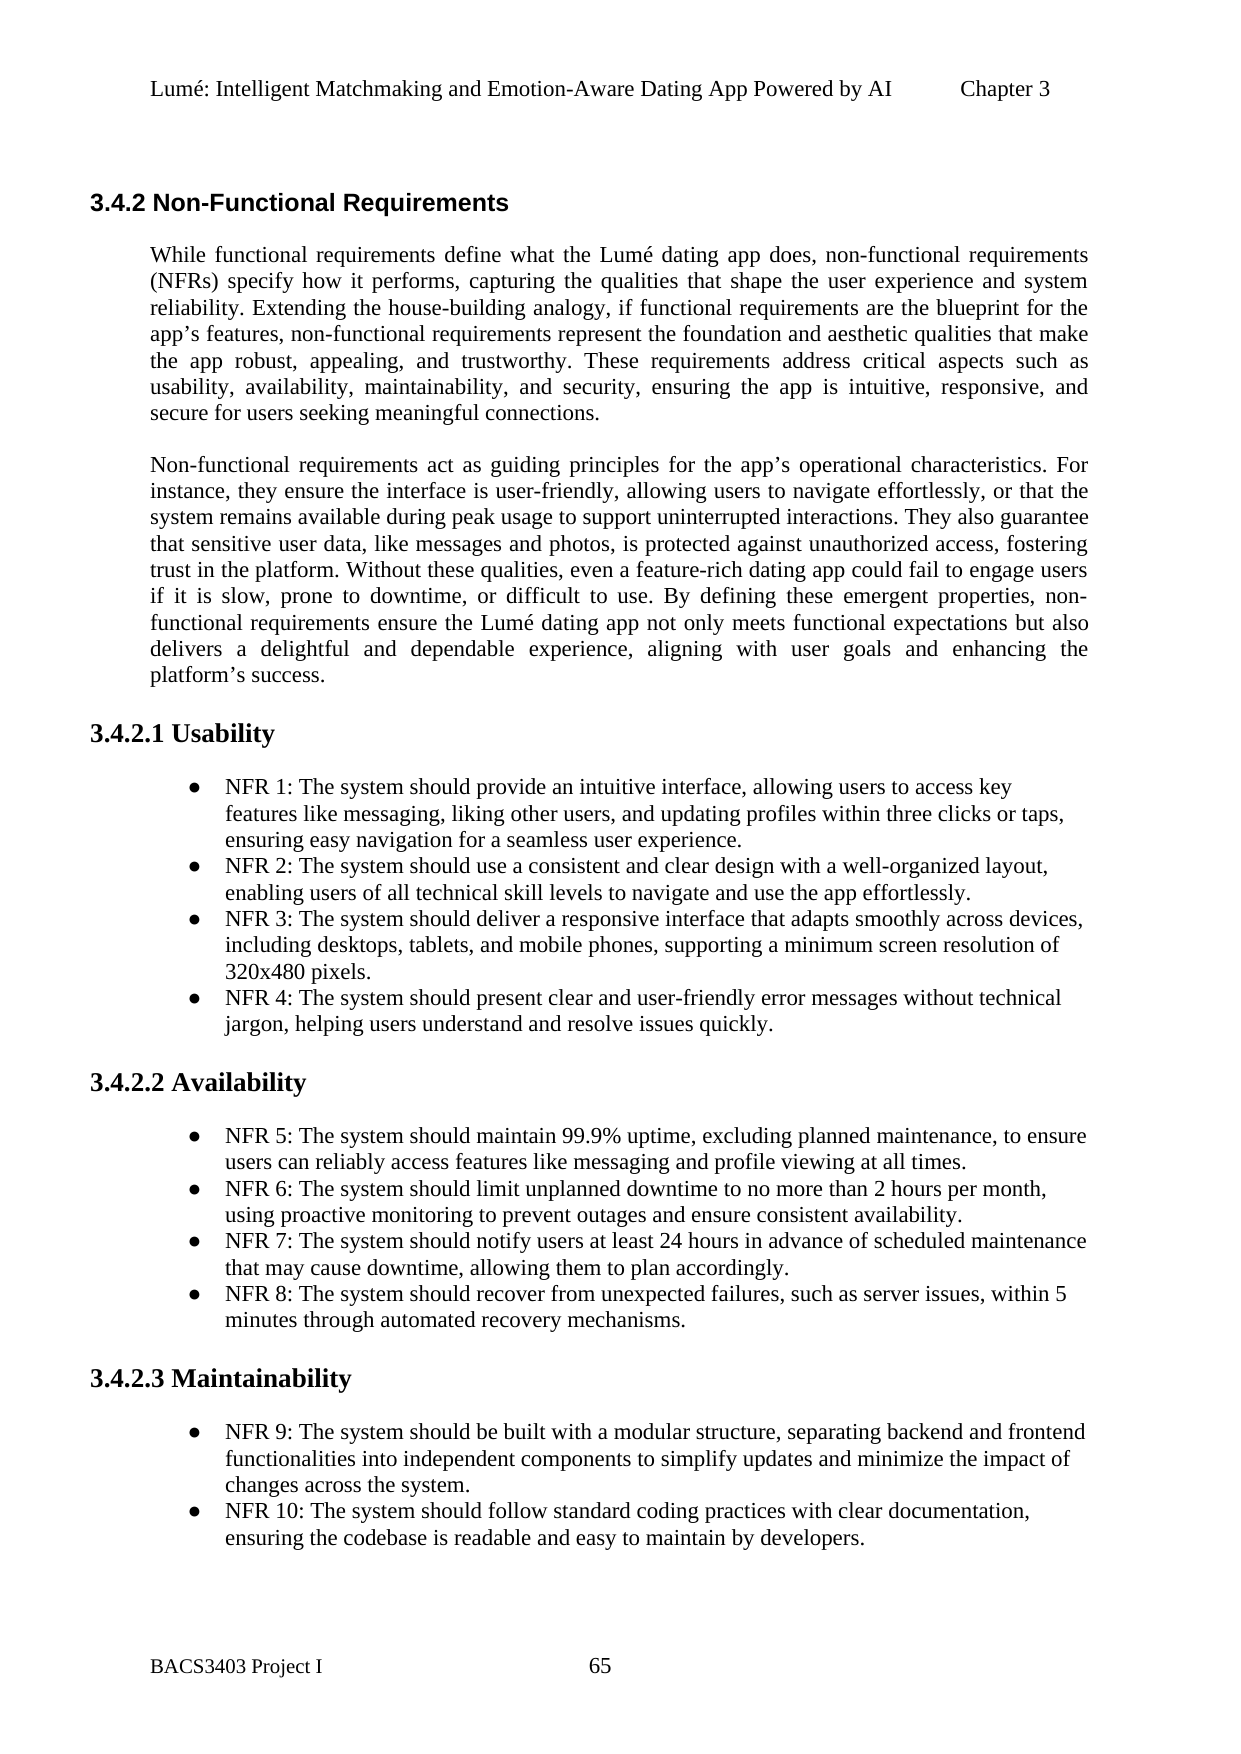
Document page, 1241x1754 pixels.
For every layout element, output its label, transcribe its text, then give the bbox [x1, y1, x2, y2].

list NFR 2: The system should use a consistent and clear design with a well-organized layout, enabling users of all technical skill levels to navigate and use the app effortlessly. [187, 852, 1090, 905]
list NFR 8: The system should recover from unexpected failures, such as server issues, within 5 minutes through automated recovery mechanisms. [187, 1280, 1090, 1333]
list NFR 10: The system should follow standard coding practices with clear documentation, ensuring the codebase is readable and easy to maintain by developers. [187, 1497, 1090, 1550]
list NFR 6: The system should limit unplanned downtime to no more than 2 hours per month, using proactive monitoring to prevent outages and ensure consistent availability. [187, 1175, 1090, 1227]
text Non-functional requirements act as guiding principles for the app’s operational characteristics. For instance, they ensure the interface is user-friendly, allowing users to navigate effortlessly, or that the system remains available during peak usage to support uninterrupted interactions. They also guarantee that sensitive user data, like messages and photos, is protected against unauthorized access, fostering trust in the platform. Without these qualities, even a feature-rich dating app could fail to engage users if it is slow, prone to downtime, or difficult to use. By defining these emergent properties, non-functional requirements ensure the Lumé dating app not only meets functional expectations but also delivers a delightful and dependable experience, aligning with user goals and enhancing the platform’s success. [150, 451, 1090, 688]
list NFR 3: The system should deliver a responsive interface that adapts smoothly across devices, including desktops, tablets, and mobile phones, supporting a minimum screen resolution of 320x480 pixels. [187, 905, 1090, 984]
text While functional requirements define what the Lumé dating app does, non-functional requirements (NFRs) specify how it performs, capturing the qualities that shape the user experience and system reliability. Extending the house-building analogy, if functional requirements are the blueprint for the app’s features, non-functional requirements represent the foundation and aesthetic qualities that make the app robust, appealing, and trustworthy. These requirements address critical aspects such as usability, availability, maintainability, and security, ensuring the app is intuitive, responsive, and secure for users seeking meaningful connections. [150, 241, 1090, 426]
list NFR 4: The system should present clear and user-friendly error messages without technical jargon, helping users understand and resolve issues quickly. [187, 984, 1090, 1037]
list NFR 9: The system should be built with a modular structure, separating backend and frontend functionalities into independent components to simplify updates and minimize the impact of changes across the system. [187, 1418, 1090, 1497]
list NFR 7: The system should notify users at least 24 hours in advance of scheduled maintenance that may cause downtime, allowing them to plan accordingly. [187, 1227, 1090, 1280]
subtitle 3.4.2.2 Availability [90, 1066, 1090, 1097]
subtitle 3.4.2.1 Usability [90, 717, 1090, 748]
list NFR 5: The system should maintain 99.9% uptime, excluding planned maintenance, to ensure users can reliably access features like messaging and profile viewing at all times. [187, 1122, 1090, 1175]
list NFR 1: The system should provide an intuitive interface, allowing users to access key features like messaging, liking other users, and updating profiles within three clicks or taps, ensuring easy navigation for a seamless user experience. [187, 773, 1090, 852]
subtitle 3.4.2.3 Maintainability [90, 1362, 1090, 1393]
subtitle 3.4.2 Non-Functional Requirements [90, 187, 1090, 216]
